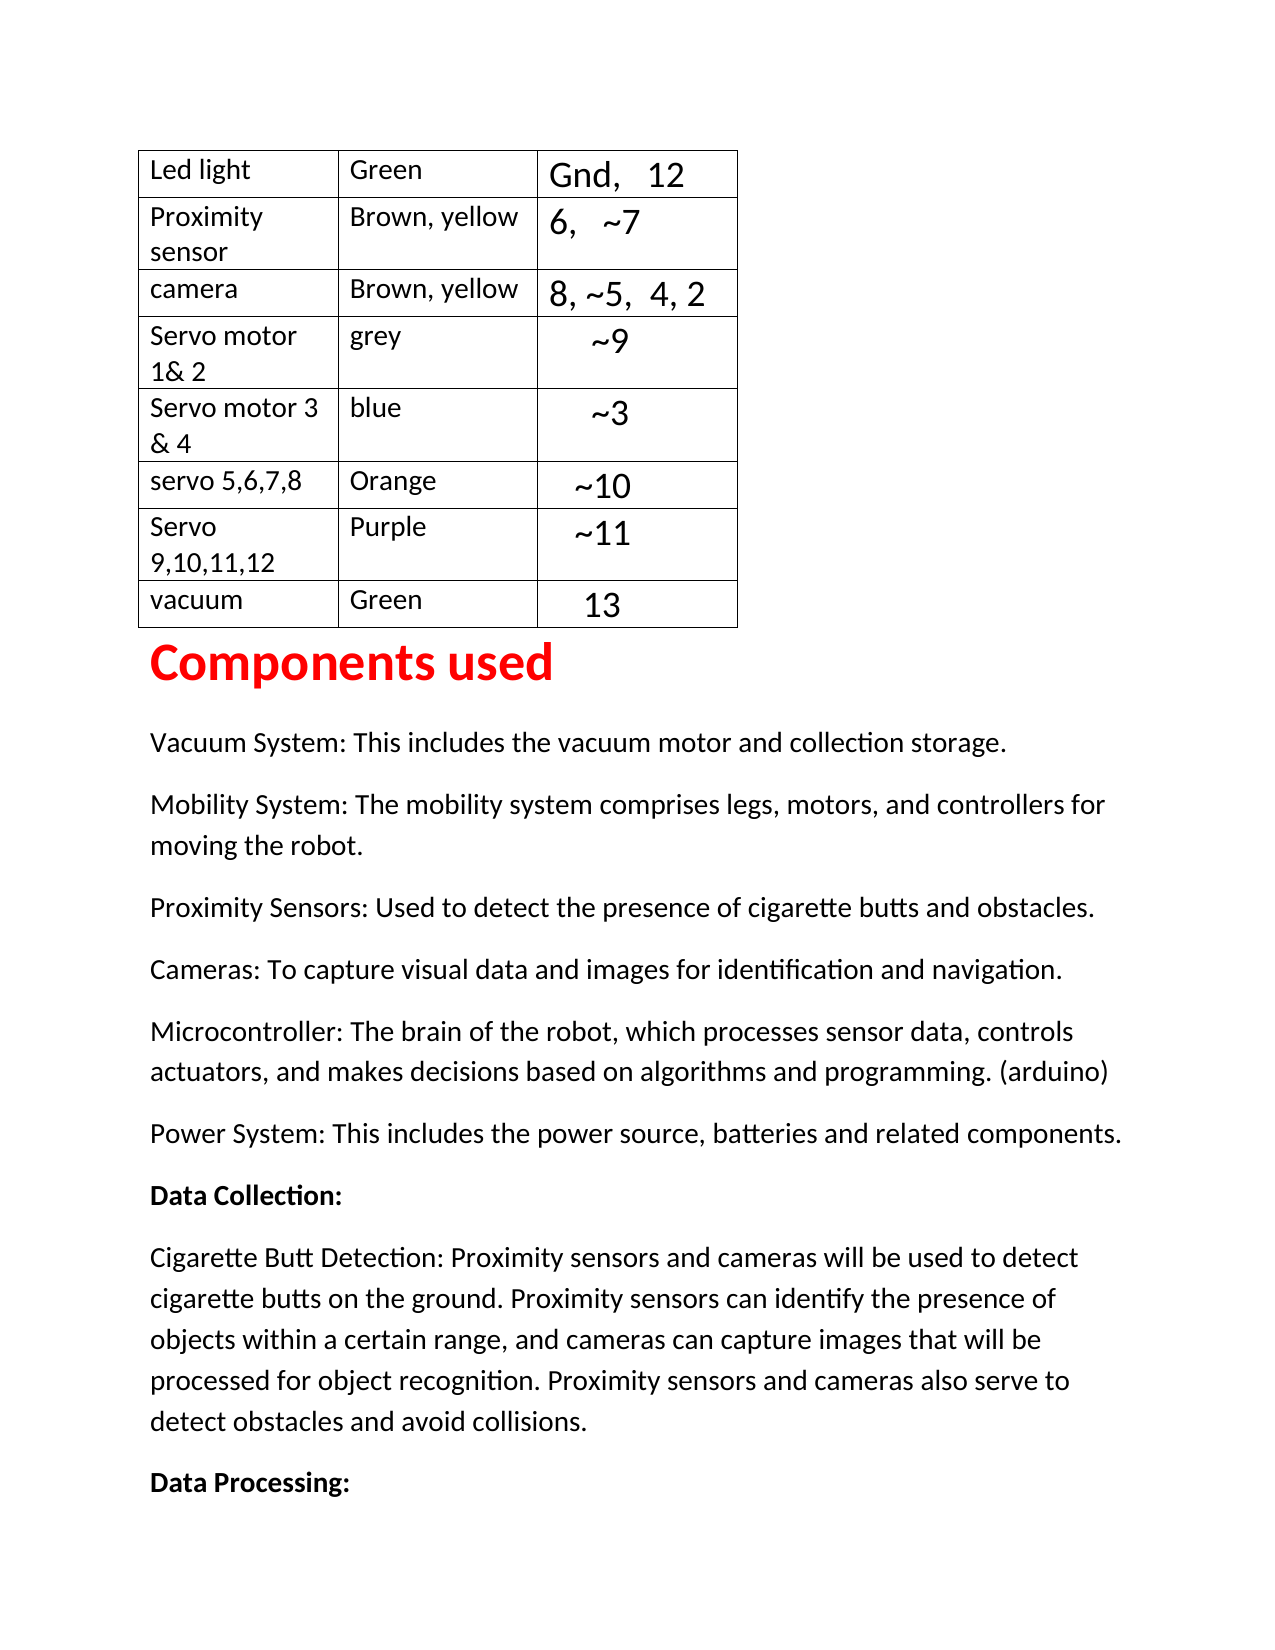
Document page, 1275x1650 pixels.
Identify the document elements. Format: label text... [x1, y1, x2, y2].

table_cell ~3 [538, 389, 737, 461]
table_cell servo 5,6,7,8 [139, 462, 338, 507]
text Cigarette Butt Detection: Proximity sensors and cameras will be used to detect cigarette butts on the ground. Proximity sensors can identify the presence of objects within a certain range, and cameras can capture images that will be processed for object recognition. Proximity sensors and cameras also serve to detect obstacles and avoid collisions. [150, 1239, 1125, 1438]
table_cell Gnd, 12 [538, 151, 737, 197]
table_cell ~9 [538, 317, 737, 388]
table_cell Brown, yellow [339, 198, 537, 269]
text Data Collection: [150, 1177, 1125, 1213]
table_cell Proximity sensor [139, 198, 338, 269]
table_cell Servo motor 1& 2 [139, 317, 338, 388]
table_cell camera [139, 270, 338, 316]
text Data Processing: [150, 1464, 1125, 1500]
table_cell Servo motor 3 & 4 [139, 389, 338, 461]
text Cameras: To capture visual data and images for identification and navigation. [150, 951, 1125, 986]
table_cell Green [339, 151, 537, 197]
text Mobility System: The mobility system comprises legs, motors, and controllers for moving the robot. [150, 786, 1125, 863]
table_cell Green [339, 581, 537, 627]
table_cell ~10 [538, 462, 737, 507]
table_cell Servo 9,10,11,12 [139, 509, 338, 580]
table_cell Orange [339, 462, 537, 507]
table_cell Led light [139, 151, 338, 197]
table_cell ~11 [538, 509, 737, 580]
text Proximity Sensors: Used to detect the presence of cigarette butts and obstacles. [150, 889, 1125, 925]
table_cell 13 [538, 581, 737, 627]
table_cell Purple [339, 509, 537, 580]
text Vacuum System: This includes the vacuum motor and collection storage. [150, 724, 1125, 760]
table_cell vacuum [139, 581, 338, 627]
text Power System: This includes the power source, batteries and related components. [150, 1115, 1125, 1151]
text Components used [150, 628, 1125, 694]
table_cell blue [339, 389, 537, 461]
table_cell Brown, yellow [339, 270, 537, 316]
text Microcontroller: The brain of the robot, which processes sensor data, controls actuators, and makes decisions based on algorithms and programming. (arduino) [150, 1013, 1125, 1089]
table_cell grey [339, 317, 537, 388]
table_cell 6, ~7 [538, 198, 737, 269]
table_cell 8, ~5, 4, 2 [538, 270, 737, 316]
